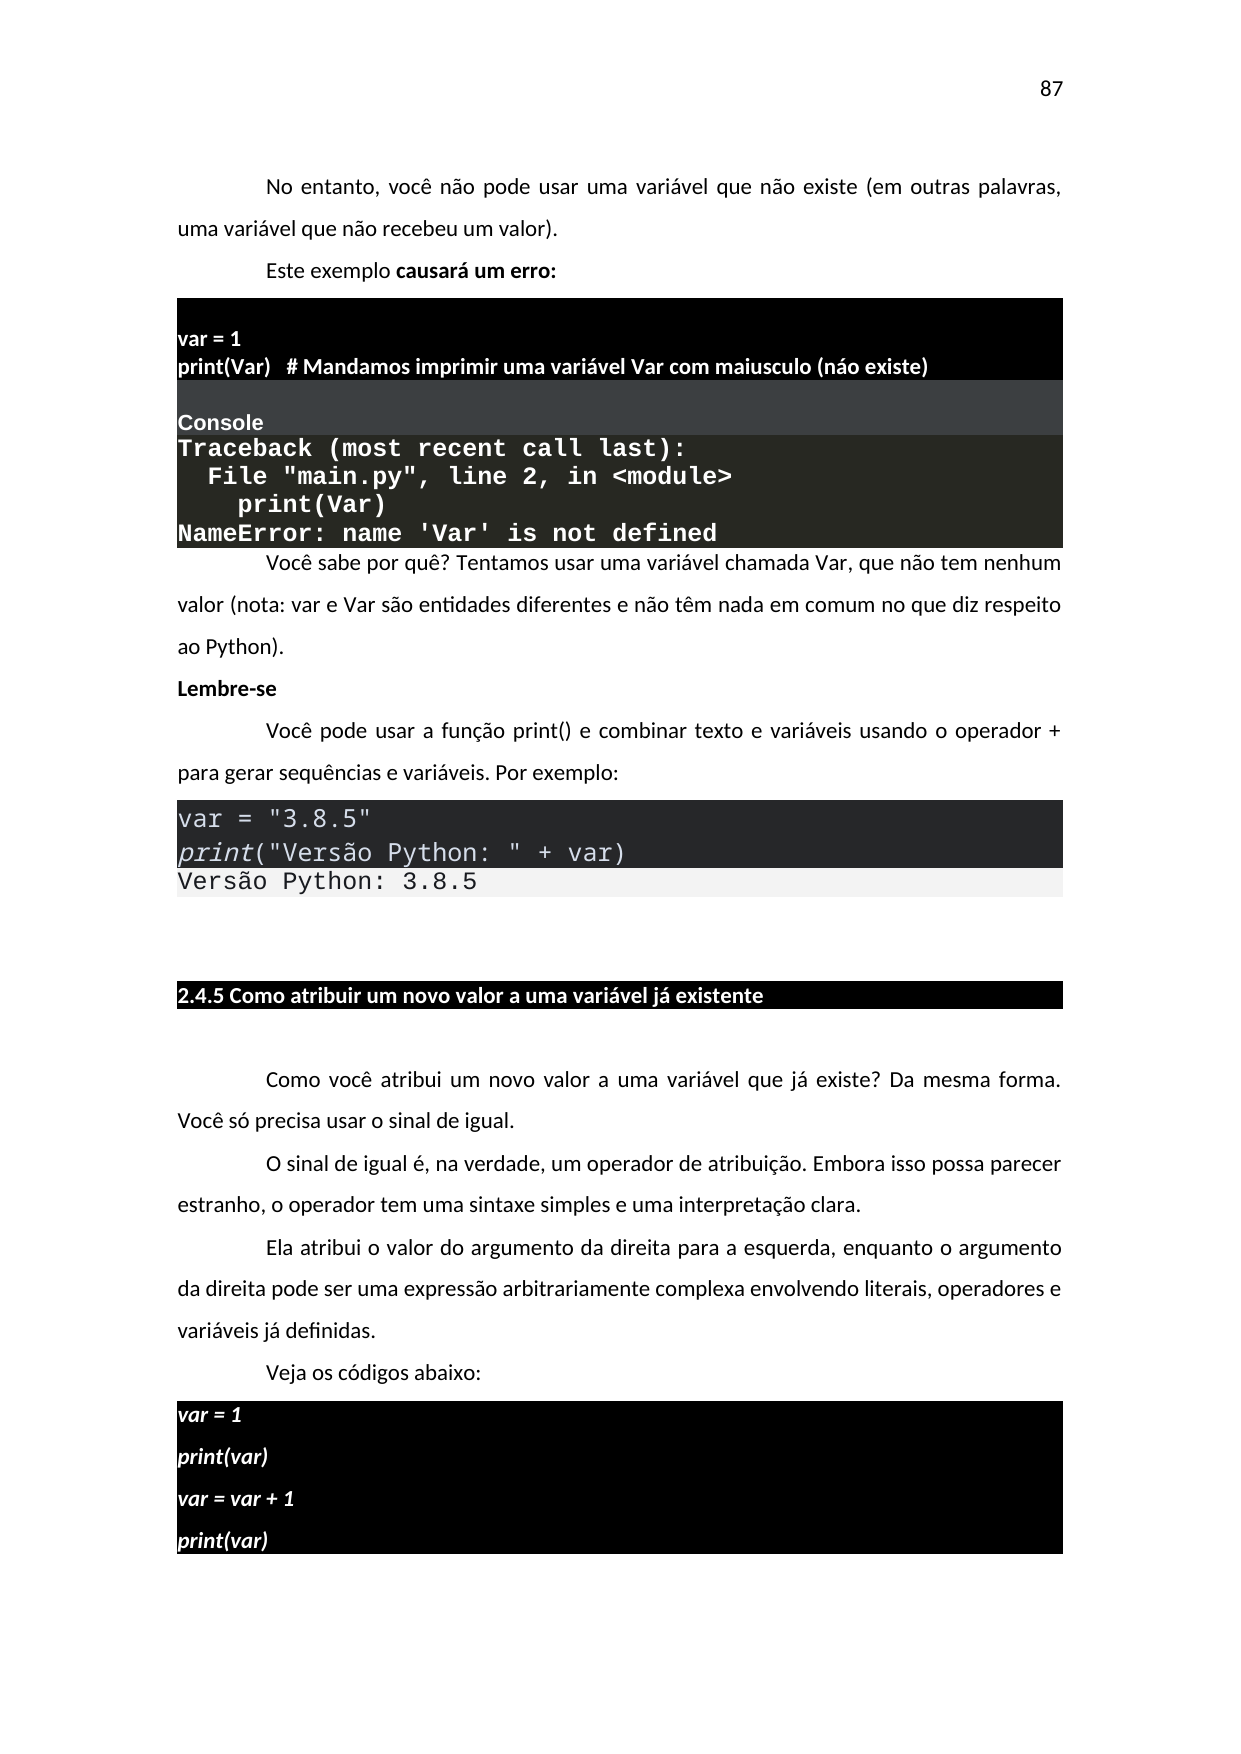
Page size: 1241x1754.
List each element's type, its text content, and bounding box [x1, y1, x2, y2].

text print(var) [177, 1526, 1063, 1554]
text Veja os códigos abaixo: [177, 1358, 1063, 1387]
text var = 1 [177, 1401, 1063, 1428]
text Você pode usar a função print() e combinar texto e variáveis usando o operador + para gerar sequências e variáveis. Por exemplo: [177, 716, 1063, 786]
text var = var + 1 [177, 1484, 1063, 1512]
text var = 1 [177, 298, 1063, 352]
text Traceback (most recent call last): [177, 435, 1063, 463]
text Como você atribui um novo valor a uma variável que já existe? Da mesma forma. Você só precisa usar o sinal de igual. [177, 1065, 1063, 1135]
text print("Versão Python: " + var) [177, 834, 1063, 868]
text NameError: name 'Var' is not defined [177, 520, 1063, 548]
text print(Var) [177, 492, 1063, 520]
text 2.4.5 Como atribuir um novo valor a uma variável já existente [177, 981, 1063, 1009]
text print(var) [177, 1442, 1063, 1471]
text File "main.py", line 2, in <module> [177, 463, 1063, 492]
text Ela atribui o valor do argumento da direita para a esquerda, enquanto o argumento da direita pode ser uma expressão arbitrariamente complexa envolvendo literais, operadores e variáveis já definidas. [177, 1233, 1063, 1344]
text Versão Python: 3.8.5 [177, 868, 1063, 897]
text O sinal de igual é, na verdade, um operador de atribuição. Embora isso possa parecer estranho, o operador tem uma sintaxe simples e uma interpretação clara. [177, 1149, 1063, 1219]
text print(Var) # Mandamos imprimir uma variável Var com maiusculo (náo existe) [177, 352, 1063, 380]
text var = "3.8.5" [177, 800, 1063, 834]
text No entanto, você não pode usar uma variável que não existe (em outras palavras, uma variável que não recebeu um valor). [177, 172, 1063, 242]
text Este exemplo causará um erro: [177, 256, 1063, 284]
text Lembre-se [177, 674, 1063, 702]
text Console [177, 380, 1063, 435]
text Você sabe por quê? Tentamos usar uma variável chamada Var, que não tem nenhum valor (nota: var e Var são entidades diferentes e não têm nada em comum no que diz respeito ao Python). [177, 548, 1063, 660]
